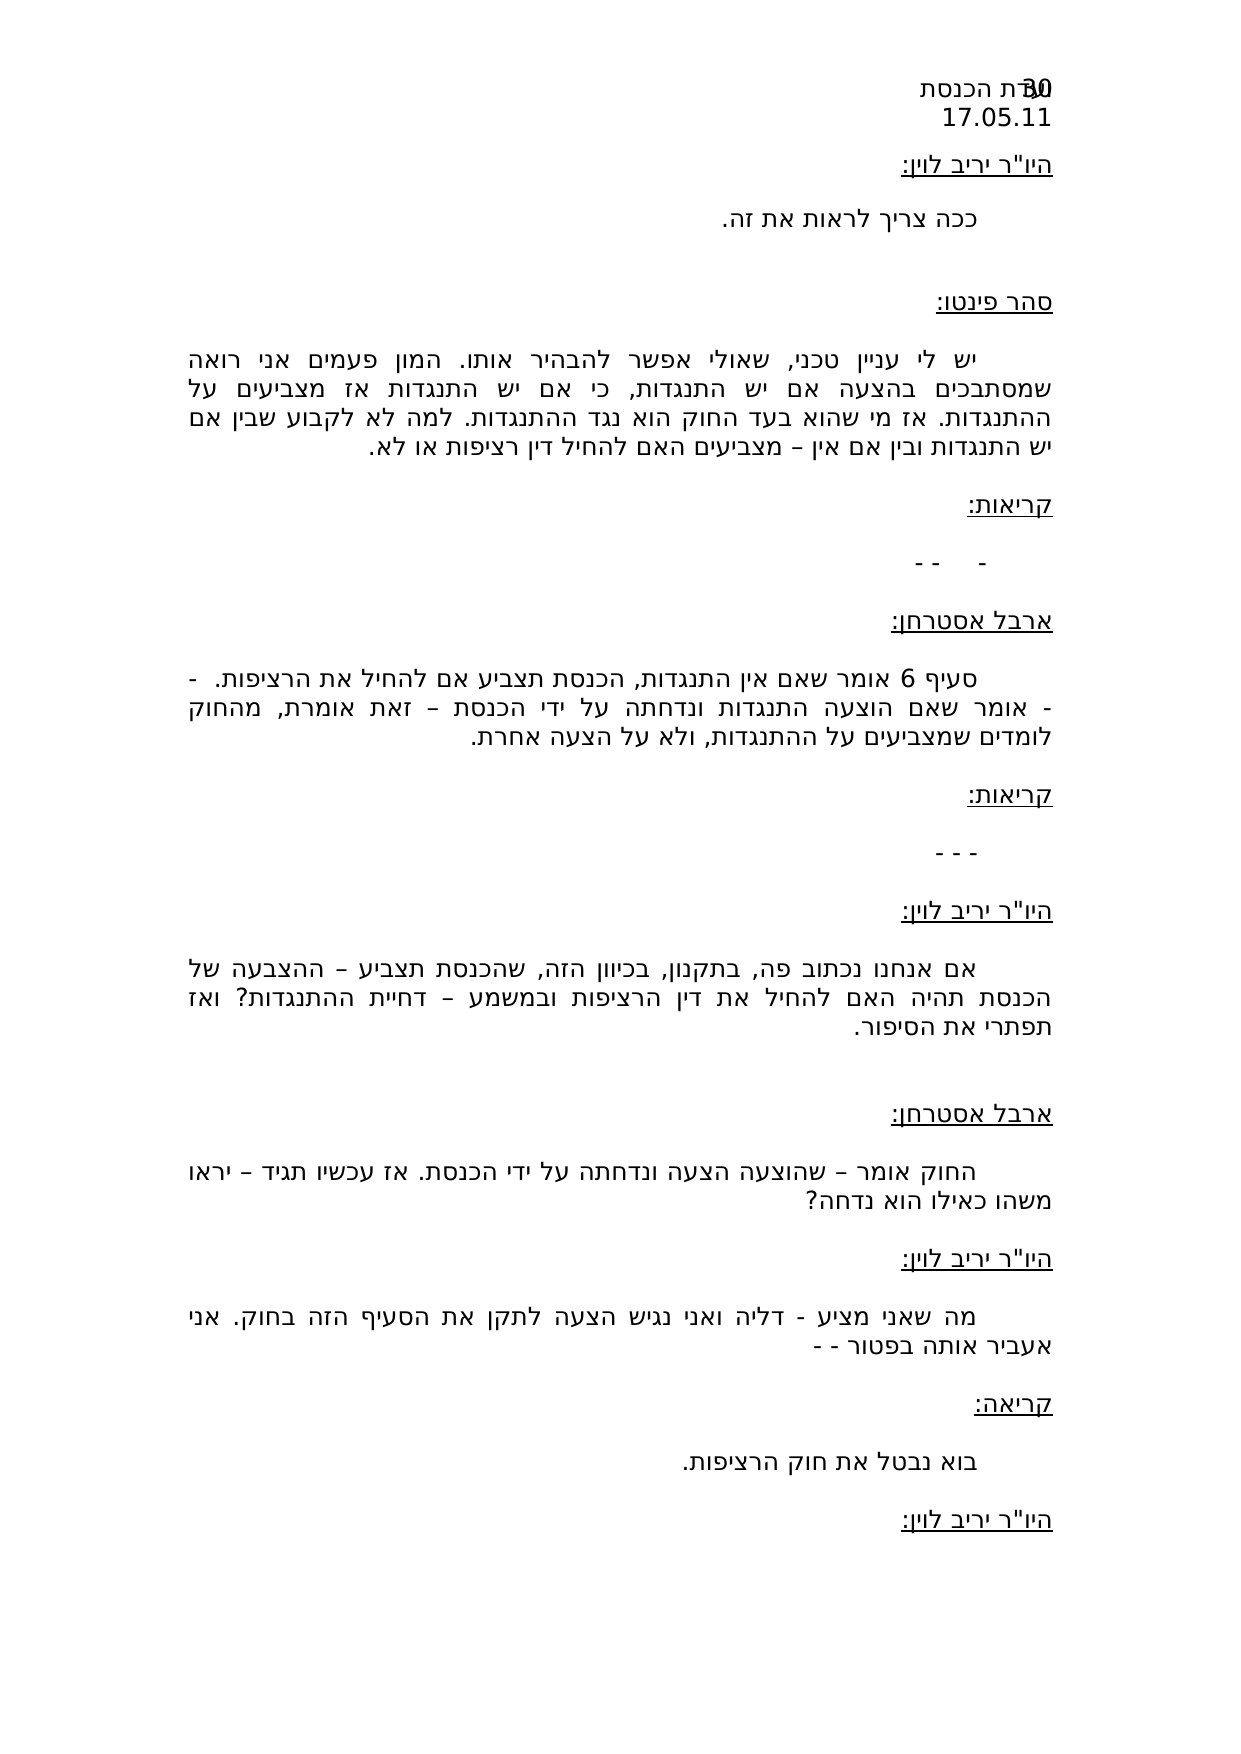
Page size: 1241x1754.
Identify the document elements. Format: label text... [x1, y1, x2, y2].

text קריאה: [187, 1389, 1053, 1418]
text אם אנחנו נכתוב פה, בתקנון, בכיוון הזה, שהכנסת תצביע – ההצבעה של הכנסת תהיה האם להחיל את דין הרציפות ובמשמע – דחיית ההתנגדות? ואז תפתרי את הסיפור. [187, 954, 1053, 1042]
text ארבל אסטרחן: [187, 1099, 1053, 1128]
text ארבל אסטרחן: [187, 606, 1053, 635]
text קריאות: [187, 780, 1053, 809]
text היו"ר יריב לוין: [187, 896, 1053, 925]
text בוא נבטל את חוק הרציפות. [187, 1447, 1053, 1476]
text מה שאני מציע - דליה ואני נגיש הצעה לתקן את הסעיף הזה בחוק. אני אעביר אותה בפטור - - [187, 1302, 1053, 1360]
text - - - [187, 838, 1053, 867]
text יש לי עניין טכני, שאולי אפשר להבהיר אותו. המון פעמים אני רואה שמסתבכים בהצעה אם יש התנגדות, כי אם יש התנגדות אז מצביעים על ההתנגדות. אז מי שהוא בעד החוק הוא נגד ההתנגדות. למה לא לקבוע שבין אם יש התנגדות ובין אם אין – מצביעים האם להחיל דין רציפות או לא. [187, 345, 1053, 462]
text היו"ר יריב לוין: [187, 1505, 1053, 1534]
text סעיף 6 אומר שאם אין התנגדות, הכנסת תצביע אם להחיל את הרציפות. - - אומר שאם הוצעה התנגדות ונדחתה על ידי הכנסת – זאת אומרת, מהחוק לומדים שמצביעים על ההתנגדות, ולא על הצעה אחרת. [187, 664, 1053, 752]
text החוק אומר – שהוצעה הצעה ונדחתה על ידי הכנסת. אז עכשיו תגיד – יראו משהו כאילו הוא נדחה? [187, 1157, 1053, 1215]
text קריאות: [187, 490, 1053, 519]
list - - [187, 548, 978, 577]
text היו"ר יריב לוין: [187, 1244, 1053, 1273]
text ככה צריך לראות את זה. [187, 204, 1053, 233]
text סהר פינטו: [187, 287, 1053, 316]
text היו"ר יריב לוין: [187, 150, 1053, 179]
